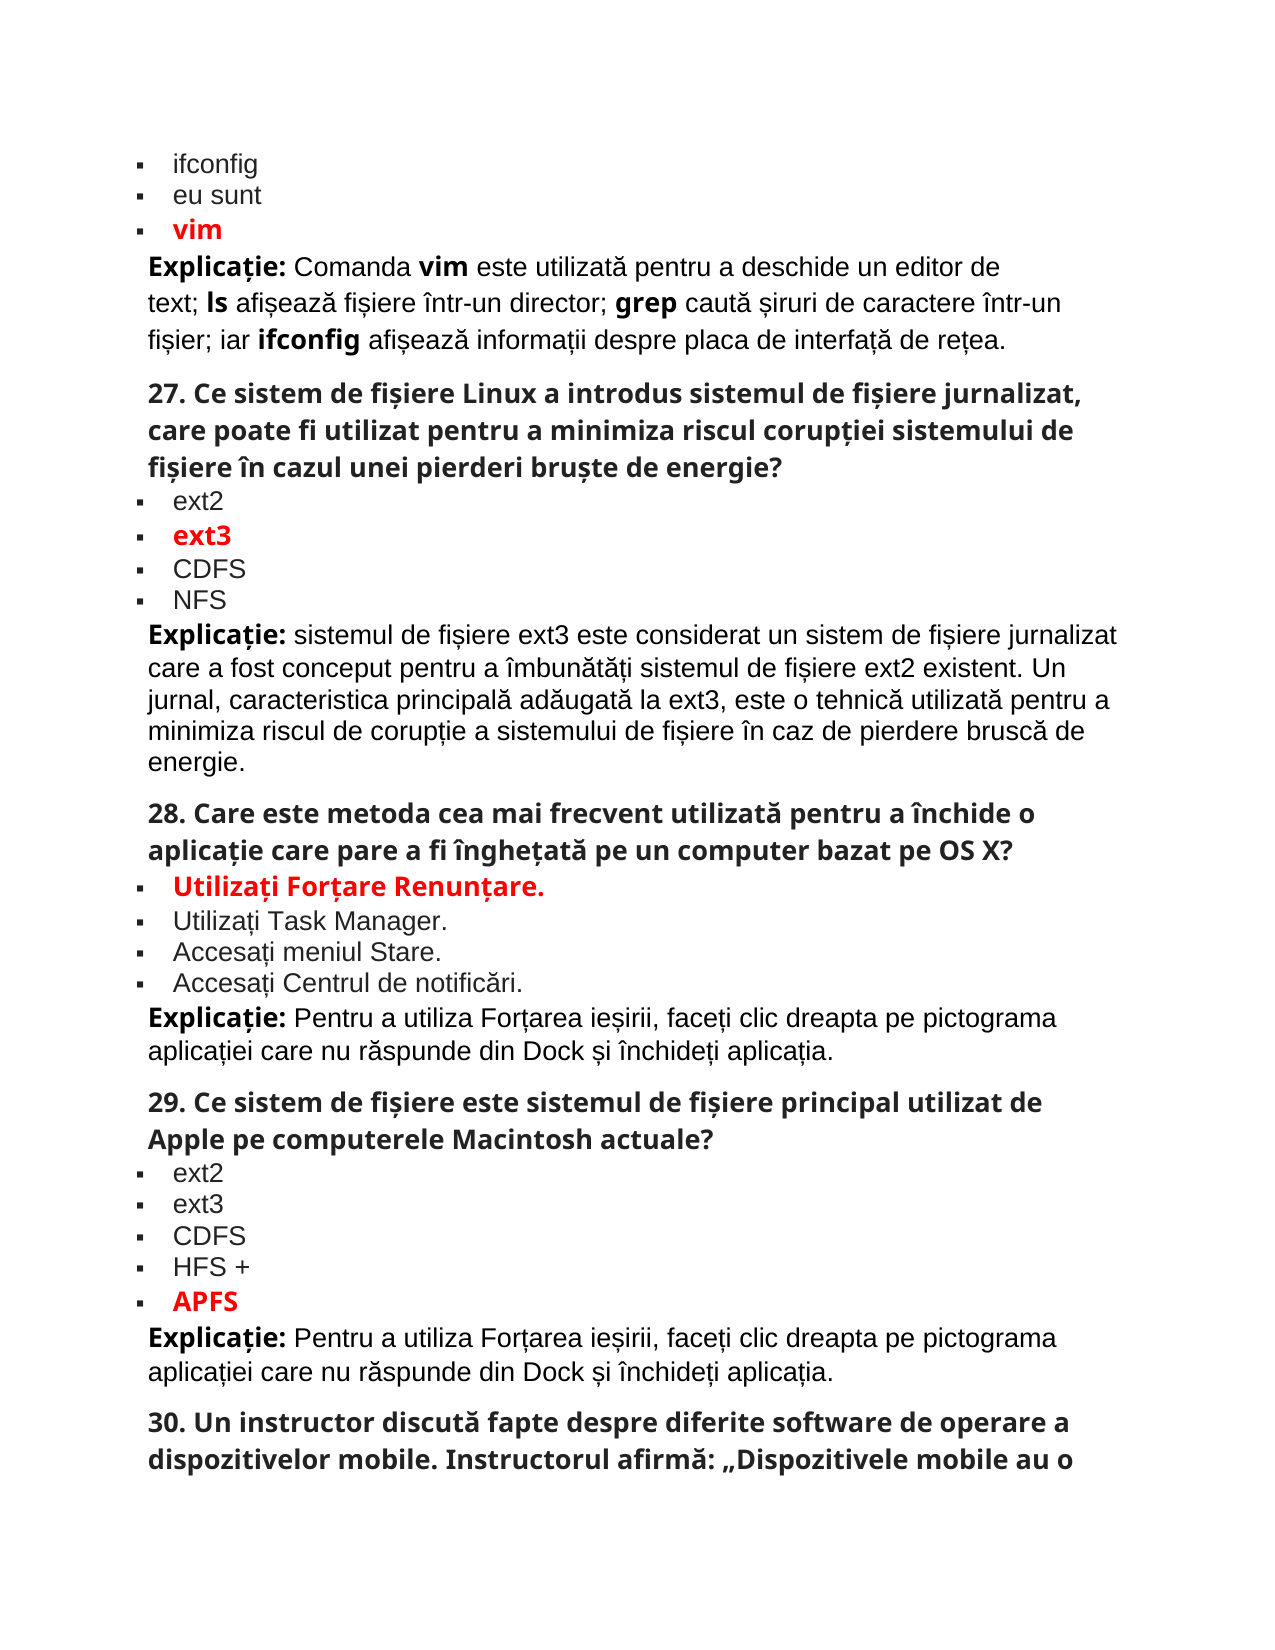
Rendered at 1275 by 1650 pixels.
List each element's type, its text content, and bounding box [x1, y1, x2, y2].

text 27. Ce sistem de fișiere Linux a introdus sistemul de fișiere jurnalizat, care poate fi utilizat pentru a minimiza riscul corupției sistemului de fișiere în cazul unei pierderi bruște de energie? [148, 374, 1127, 485]
list HFS + [135, 1251, 1127, 1282]
list APFS [135, 1282, 1127, 1319]
text Explicație: sistemul de fișiere ext3 este considerat un sistem de fișiere jurnalizat care a fost conceput pentru a îmbunătăți sistemul de fișiere ext2 existent. Un jurnal, caracteristica principală adăugată la ext3, este o tehnică utilizată pentru a minimiza riscul de corupție a sistemului de fișiere în caz de pierdere bruscă de energie. [148, 616, 1127, 777]
list CDFS [135, 1219, 1127, 1251]
list NFS [135, 584, 1127, 616]
list CDFS [135, 553, 1127, 584]
list ext3 [135, 516, 1127, 553]
text Explicație: Pentru a utiliza Forțarea ieșirii, faceți clic dreapta pe pictograma aplicației care nu răspunde din Dock și închideți aplicația. [148, 998, 1127, 1067]
list ext2 [135, 1157, 1127, 1188]
text Explicație: Pentru a utiliza Forțarea ieșirii, faceți clic dreapta pe pictograma aplicației care nu răspunde din Dock și închideți aplicația. [148, 1319, 1127, 1387]
text Explicație: Comanda vim este utilizată pentru a deschide un editor de text; ls afișează fișiere într-un director; grep caută șiruri de caractere într-un fișier; iar ifconfig afișează informații despre placa de interfață de rețea. [148, 247, 1127, 358]
list Utilizați Task Manager. [135, 905, 1127, 936]
text 29. Ce sistem de fișiere este sistemul de fișiere principal utilizat de Apple pe computerele Macintosh actuale? [148, 1083, 1127, 1157]
text 28. Care este metoda cea mai frecvent utilizată pentru a închide o aplicație care pare a fi înghețată pe un computer bazat pe OS X? [148, 794, 1127, 868]
list Accesați meniul Stare. [135, 936, 1127, 967]
list eu sunt [135, 179, 1127, 210]
list Utilizați Forțare Renunțare. [135, 868, 1127, 905]
list ext2 [135, 485, 1127, 516]
list ifconfig [135, 148, 1127, 179]
list ext3 [135, 1188, 1127, 1219]
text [148, 1404, 1127, 1477]
list Accesați Centrul de notificări. [135, 967, 1127, 998]
list vim [135, 210, 1127, 247]
